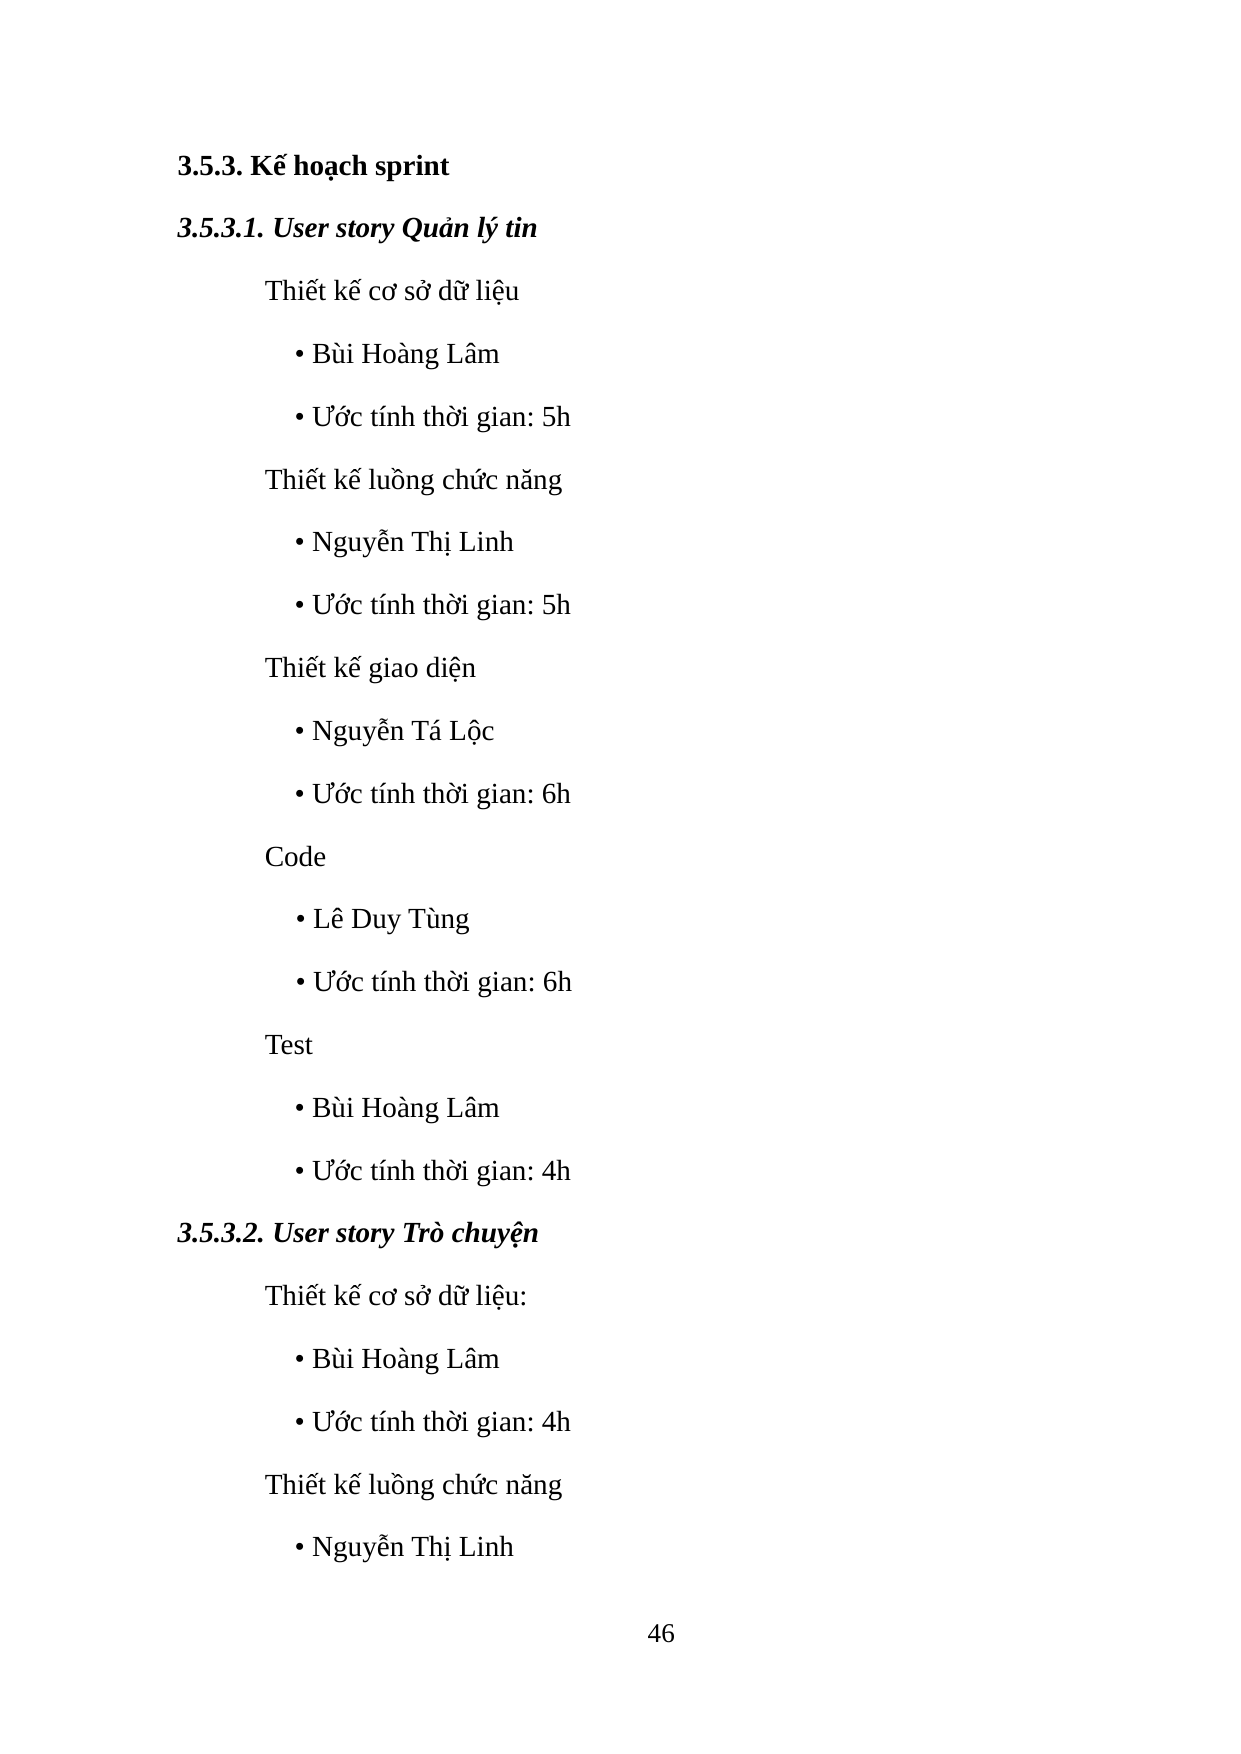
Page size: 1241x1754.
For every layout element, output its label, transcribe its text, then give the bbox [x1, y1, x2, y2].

text • Bùi Hoàng Lâm [294, 1341, 1117, 1375]
text • Ước tính thời gian: 5h [294, 587, 1117, 621]
subtitle 3.5.3. Kế hoạch sprint [177, 148, 1060, 181]
text • Nguyễn Thị Linh [294, 1529, 1117, 1563]
text • Ước tính thời gian: 6h [294, 776, 1117, 809]
text • Ước tính thời gian: 4h [294, 1404, 1117, 1437]
text Thiết kế cơ sở dữ liệu [206, 273, 1117, 307]
text • Bùi Hoàng Lâm [294, 336, 1117, 370]
text • Ước tính thời gian: 4h [294, 1153, 1117, 1186]
text Thiết kế luồng chức năng [206, 1467, 1117, 1500]
text Thiết kế cơ sở dữ liệu: [206, 1278, 1117, 1312]
text • Ước tính thời gian: 5h [294, 399, 1117, 432]
subtitle 3.5.3.1. User story Quản lý tin [177, 211, 1117, 244]
text Thiết kế luồng chức năng [206, 462, 1117, 495]
text Thiết kế giao diện [206, 650, 1117, 684]
subtitle 3.5.3.2. User story Trò chuyện [177, 1216, 1117, 1249]
text Code [206, 839, 1117, 872]
text • Ước tính thời gian: 6h [236, 964, 1117, 998]
text • Bùi Hoàng Lâm [294, 1090, 1117, 1123]
text • Nguyễn Thị Linh [294, 524, 1117, 558]
text • Lê Duy Tùng [236, 901, 1117, 935]
text Test [206, 1027, 1117, 1061]
text • Nguyễn Tá Lộc [294, 713, 1117, 747]
